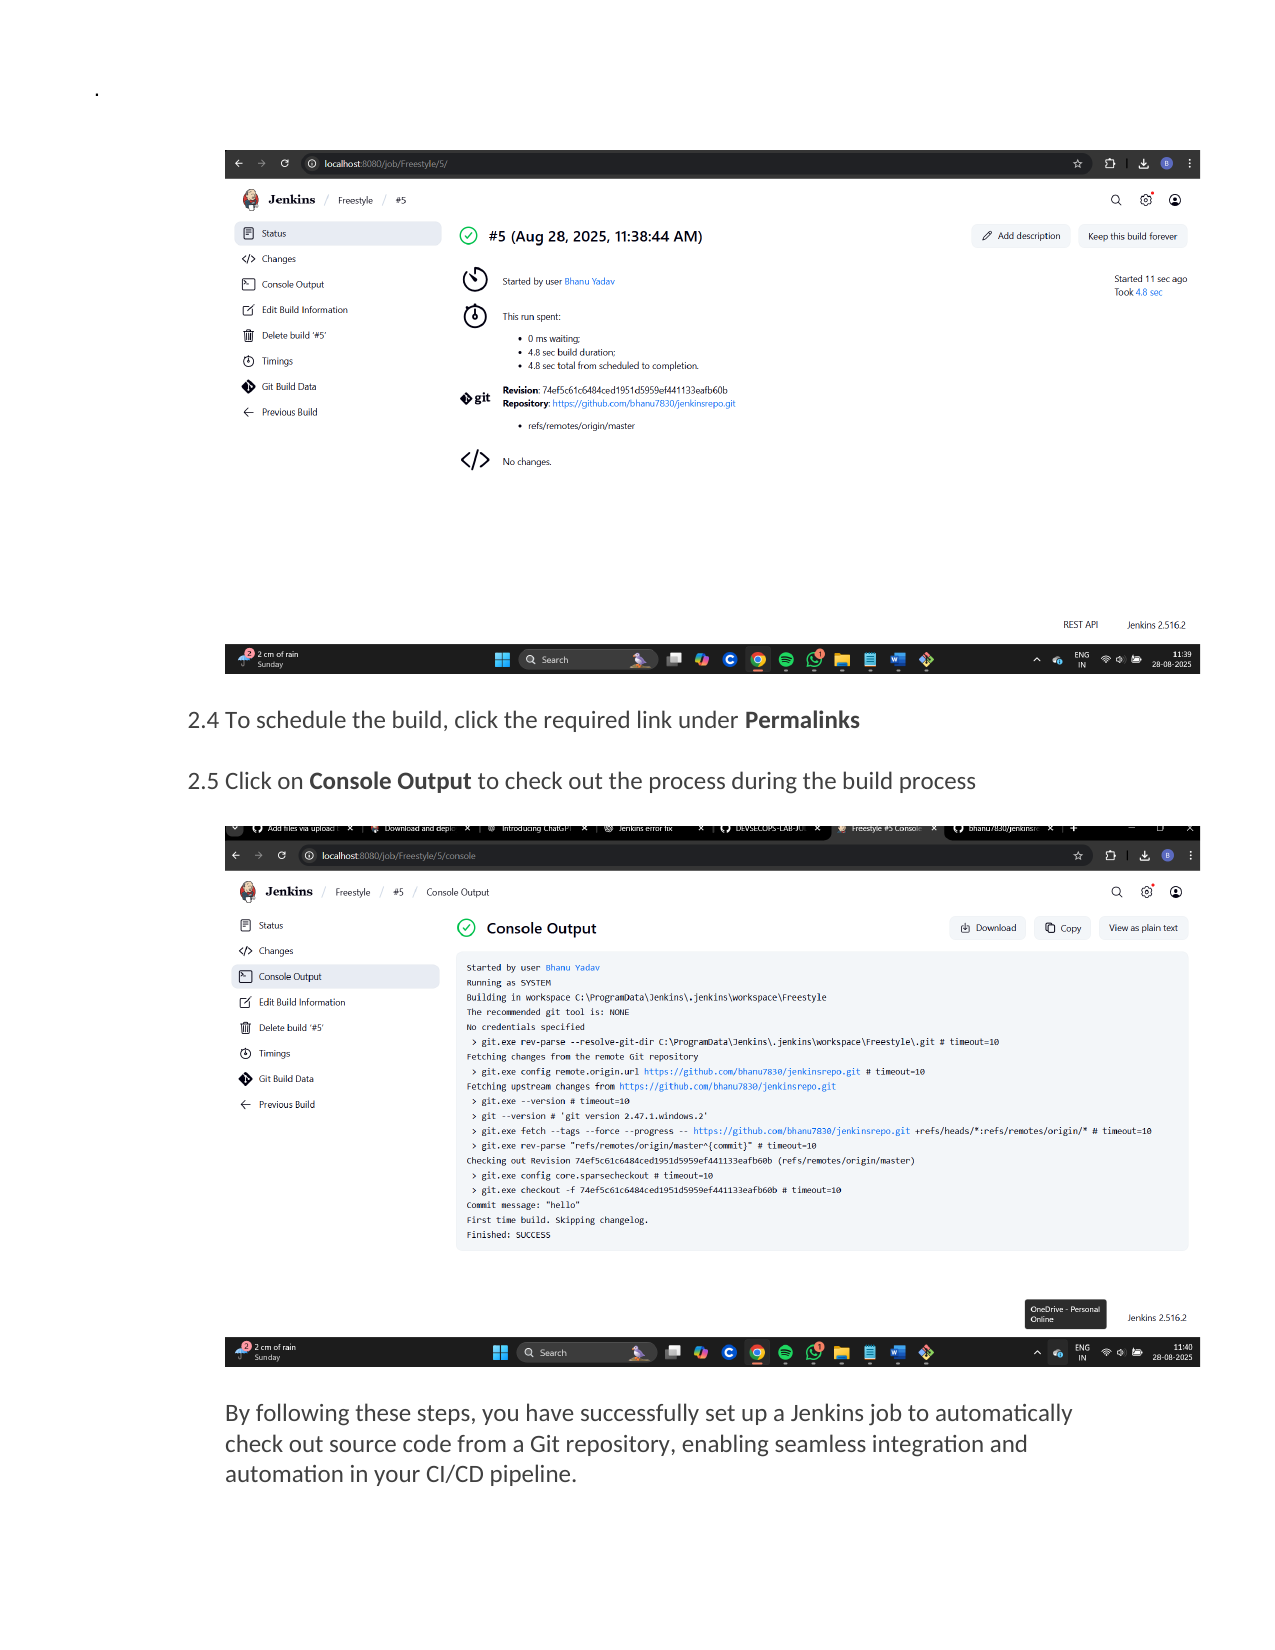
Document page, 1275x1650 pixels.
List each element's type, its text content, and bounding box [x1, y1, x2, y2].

list Click on Console Output to check out the process during the build process [187, 765, 1125, 796]
list To schedule the build, click the required link under Permalinks [187, 704, 1125, 735]
list By following these steps, you have successfully set up a Jenkins job to automatically check out source code from a Git repository, enabling seamless integration and automation in your CI/CD pipeline. [225, 1367, 1125, 1489]
picture [225, 826, 1200, 1367]
picture [225, 150, 1200, 674]
